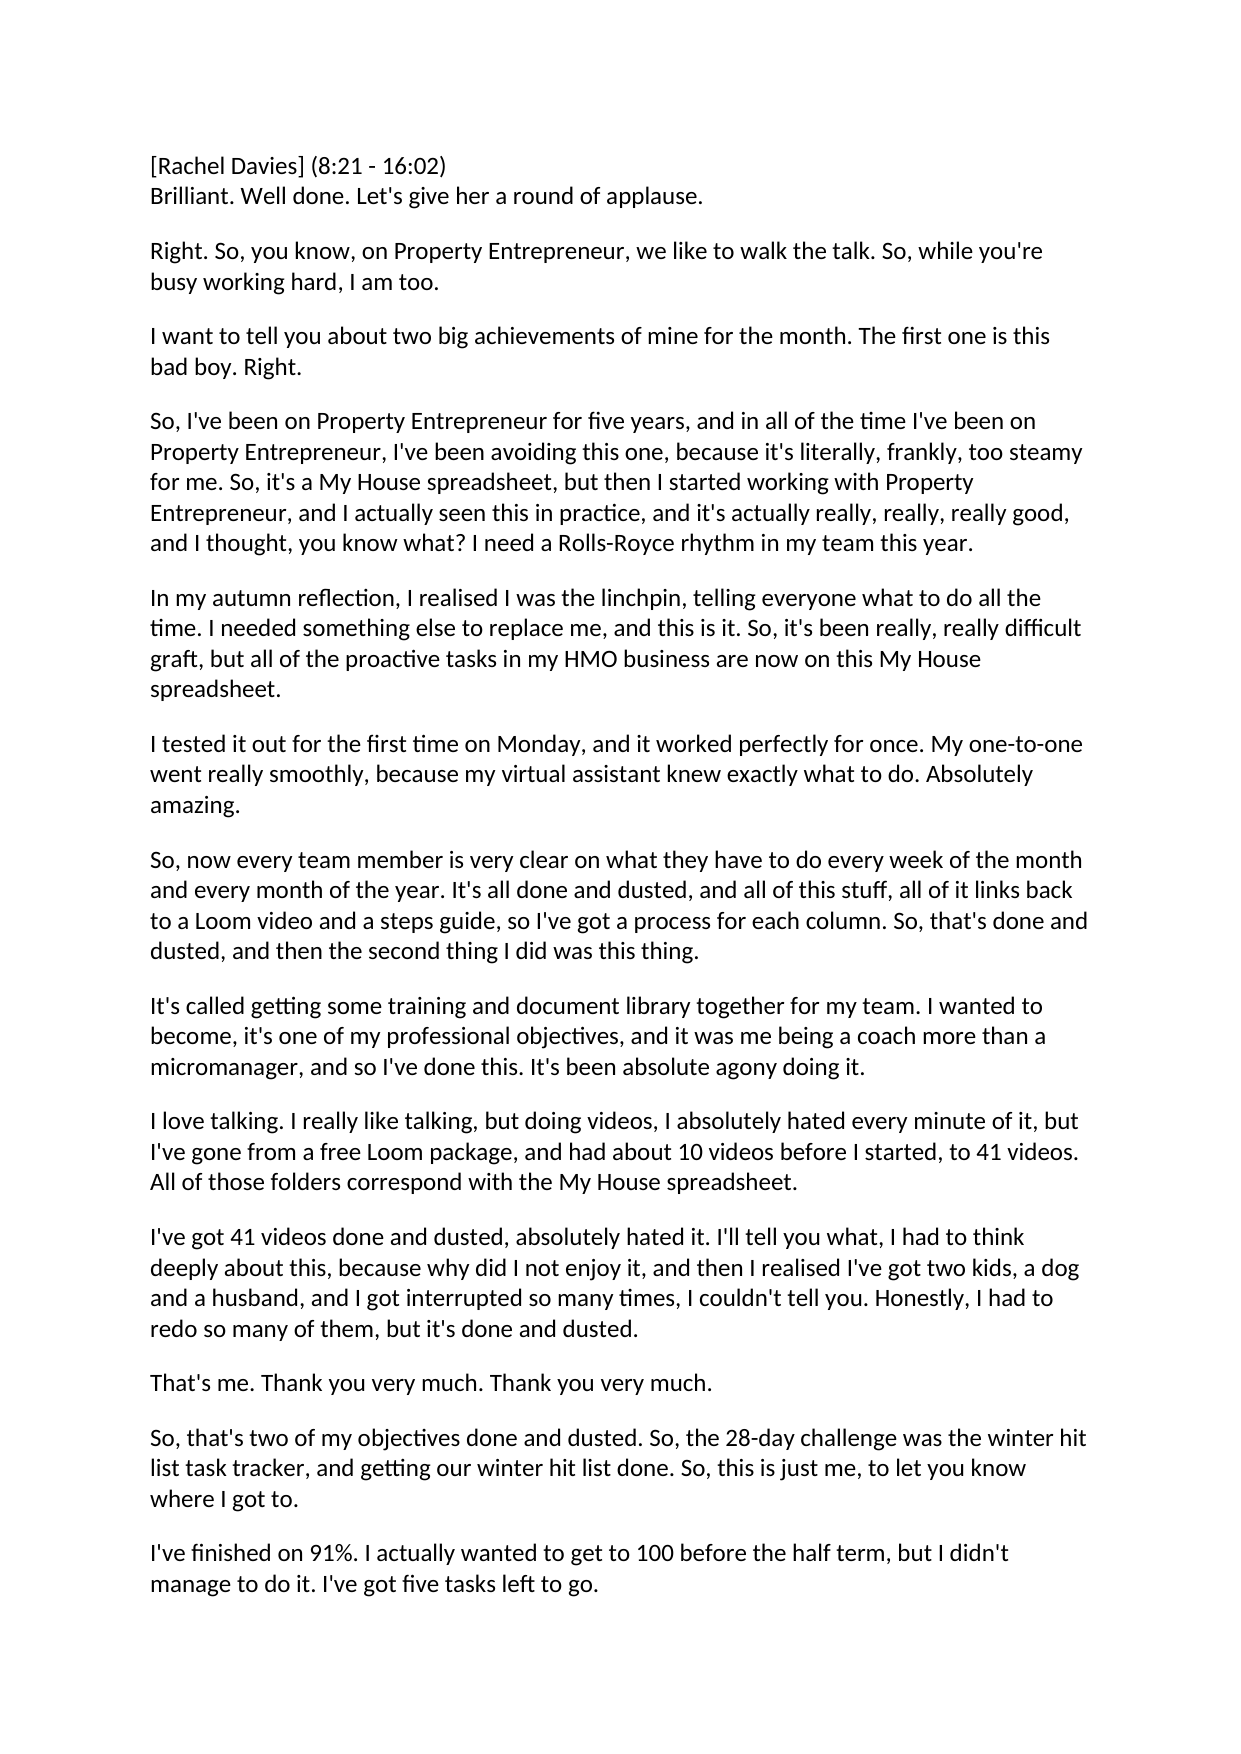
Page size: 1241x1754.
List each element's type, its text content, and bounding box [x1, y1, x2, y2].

text Right. So, you know, on Property Entrepreneur, we like to walk the talk. So, while you're busy working hard, I am too. [150, 235, 1090, 296]
text I love talking. I really like talking, but doing videos, I absolutely hated every minute of it, but I've gone from a free Loom package, and had about 10 videos before I started, to 41 videos. All of those folders correspond with the My House spreadsheet. [150, 1106, 1090, 1197]
text Brilliant. Well done. Let's give her a round of applause. [150, 181, 1090, 211]
text In my autumn reflection, I realised I was the linchpin, telling everyone what to do all the time. I needed something else to replace me, and this is it. So, it's been really, really difficult graft, but all of the proactive tasks in my HMO business are now on this My House spreadsheet. [150, 582, 1090, 704]
text I've got 41 videos done and dusted, absolutely hated it. I'll tell you what, I had to think deeply about this, because why did I not enjoy it, and then I realised I've got two kids, a dog and a husband, and I got interrupted so many times, I couldn't tell you. Honestly, I had to redo so many of them, but it's done and dusted. [150, 1221, 1090, 1343]
text It's called getting some training and document library together for my team. I wanted to become, it's one of my professional objectives, and it was me being a coach more than a micromanager, and so I've done this. It's been absolute agony doing it. [150, 990, 1090, 1081]
text That's me. Thank you very much. Thank you very much. [150, 1367, 1090, 1398]
text I tested it out for the first time on Monday, and it worked perfectly for once. My one-to-one went really smoothly, because my virtual assistant knew exactly what to do. Absolutely amazing. [150, 728, 1090, 820]
text So, now every team member is very clear on what they have to do every week of the month and every month of the year. It's all done and dusted, and all of this stuff, all of it links back to a Loom video and a steps guide, so I've got a process for each column. So, that's done and dusted, and then the second thing I did was this thing. [150, 844, 1090, 966]
text I want to tell you about two big achievements of mine for the month. The first one is this bad boy. Right. [150, 320, 1090, 381]
text So, I've been on Property Entrepreneur for five years, and in all of the time I've been on Property Entrepreneur, I've been avoiding this one, because it's literally, frankly, too steamy for me. So, it's a My House spreadsheet, but then I started working with Property Entrepreneur, and I actually seen this in practice, and it's actually really, really, really good, and I thought, you know what? I need a Rolls-Royce rhythm in my team this year. [150, 405, 1090, 558]
text I've finished on 91%. I actually wanted to get to 100 before the half term, but I didn't manage to do it. I've got five tasks left to go. [150, 1537, 1090, 1598]
text So, that's two of my objectives done and dusted. So, the 28-day challenge was the winter hit list task tracker, and getting our winter hit list done. So, this is just me, to let you know where I got to. [150, 1422, 1090, 1513]
text [Rachel Davies] (8:21 - 16:02) [150, 150, 1090, 181]
